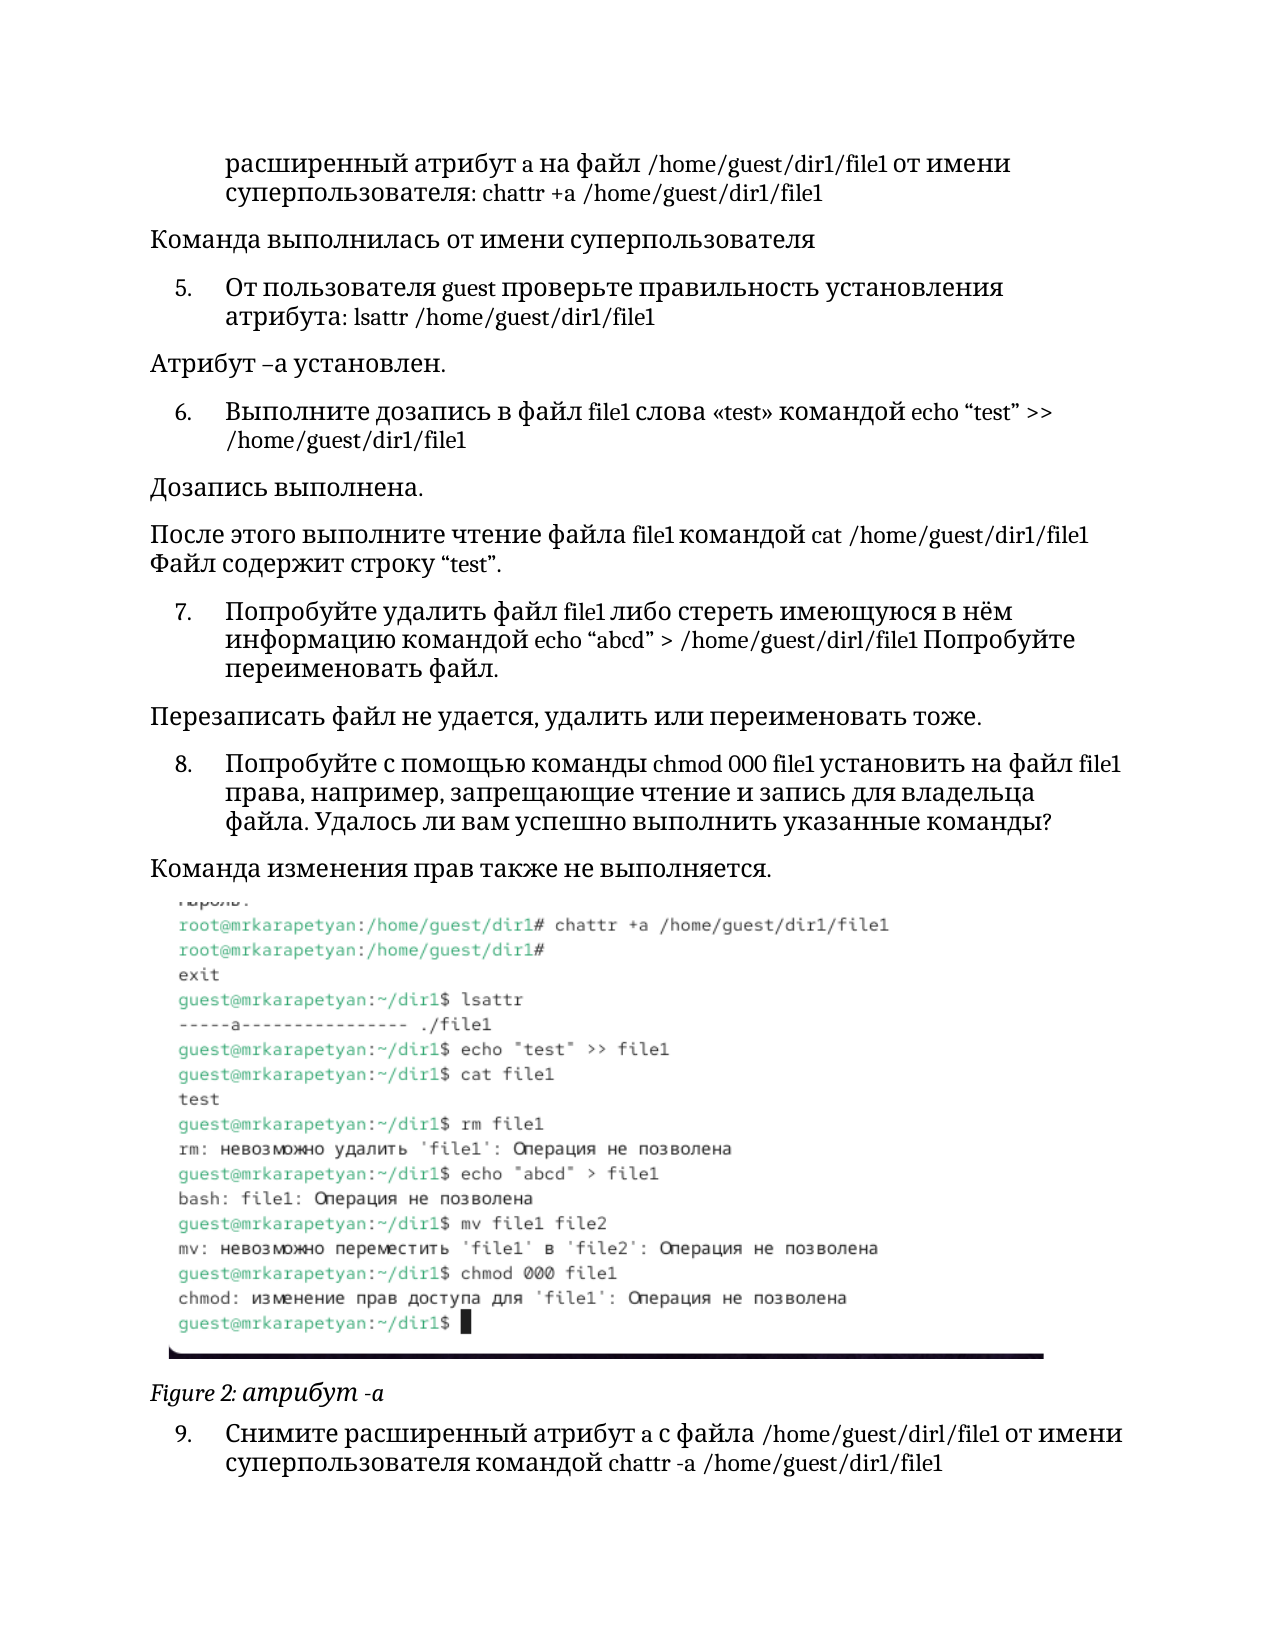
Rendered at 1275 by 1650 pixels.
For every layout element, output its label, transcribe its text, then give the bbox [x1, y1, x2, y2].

list Выполните дозапись в файл file1 слова «test» командой echo “test” >> /home/guest/dir1/file1 [175, 397, 1125, 455]
text Команда выполнилась от имени суперпользователя [150, 226, 1125, 255]
list Попробуйте удалить файл file1 либо стереть имеющуюся в нём информацию командой echo “abcd” > /home/guest/dirl/file1 Попробуйте переименовать файл. [175, 597, 1125, 684]
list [175, 150, 1125, 207]
list Попробуйте с помощью команды chmod 000 file1 установить на файл file1 права, например, запрещающие чтение и запись для владельца файла. Удалось ли вам успешно выполнить указанные команды? [175, 750, 1125, 836]
text Figure 2: атрибут -a [150, 1379, 1125, 1408]
text Команда изменения прав также не выполняется. [150, 855, 1125, 884]
text Перезаписать файл не удается, удалить или переименовать тоже. [150, 702, 1125, 731]
list От пользователя guest проверьте правильность установления атрибута: lsattr /home/guest/dir1/file1 [175, 274, 1125, 331]
text Дозапись выполнена. [150, 474, 1125, 502]
text После этого выполните чтение файла file1 командой cat /home/guest/dir1/file1 Файл содержит строку “test”. [150, 521, 1125, 579]
list Снимите расширенный атрибут a с файла /home/guest/dirl/file1 от имени суперпользователя командой chattr -a /home/guest/dir1/file1 [175, 1420, 1125, 1478]
picture [168, 902, 1044, 1359]
text Атрибут –а установлен. [150, 350, 1125, 379]
